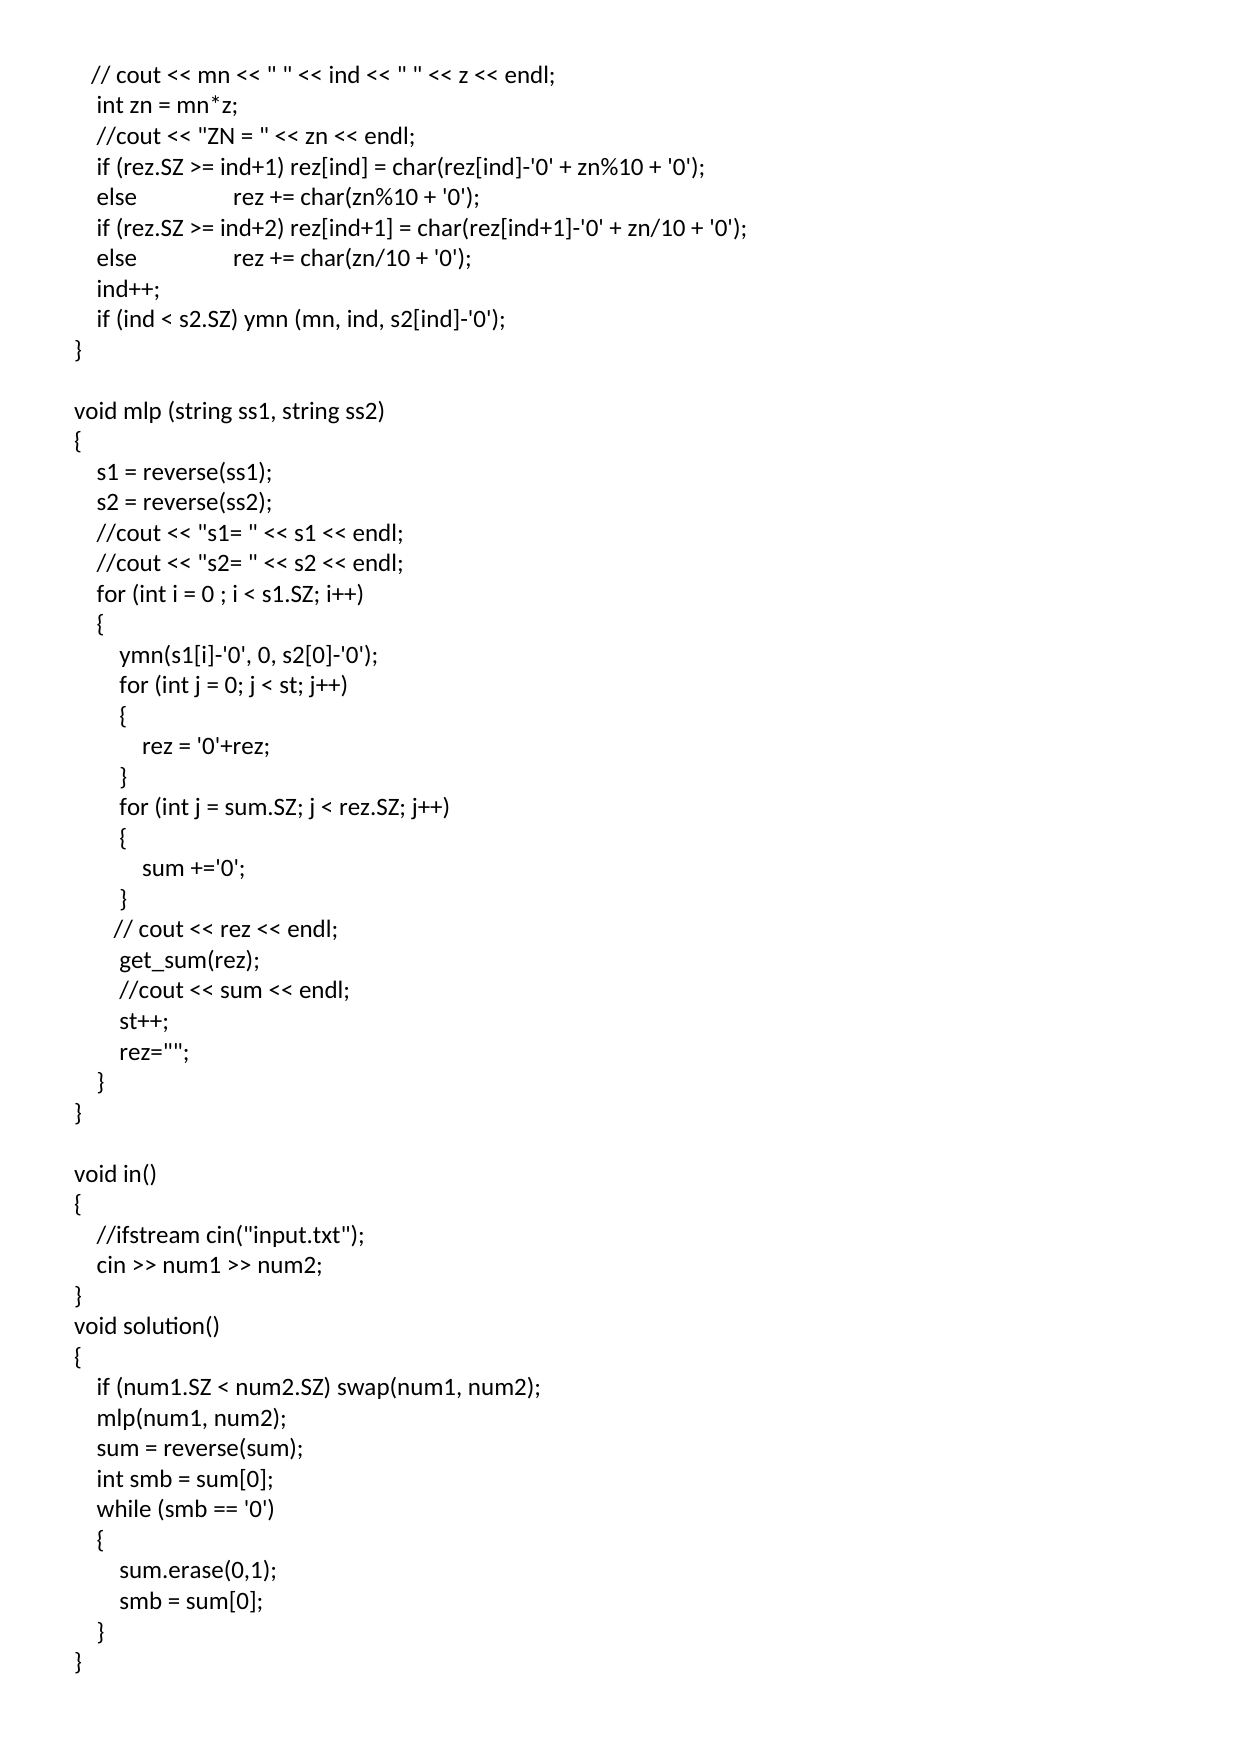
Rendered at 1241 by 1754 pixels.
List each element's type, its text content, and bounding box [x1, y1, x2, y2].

text sum +='0'; [74, 853, 1152, 883]
text for (int j = sum.SZ; j < rez.SZ; j++) [74, 792, 1152, 822]
text void mlp (string ss1, string ss2) [74, 395, 1152, 425]
text //cout << "s1= " << s1 << endl; [74, 517, 1152, 547]
text void solution() [74, 1310, 1152, 1341]
text while (smb == '0') [74, 1493, 1152, 1524]
text s2 = reverse(ss2); [74, 486, 1152, 517]
text } [74, 1280, 1152, 1310]
text int zn = mn*z; [74, 89, 1152, 120]
text for (int i = 0 ; i < s1.SZ; i++) [74, 578, 1152, 608]
text // cout << mn << " " << ind << " " << z << endl; [74, 59, 1152, 89]
text for (int j = 0; j < st; j++) [74, 669, 1152, 700]
text // cout << rez << endl; [74, 914, 1152, 944]
text } [74, 334, 1152, 364]
text int smb = sum[0]; [74, 1463, 1152, 1493]
text //cout << sum << endl; [74, 975, 1152, 1005]
text { [74, 425, 1152, 456]
text if (rez.SZ >= ind+2) rez[ind+1] = char(rez[ind+1]-'0' + zn/10 + '0'); [74, 212, 1152, 242]
text ind++; [74, 273, 1152, 303]
text { [74, 1524, 1152, 1554]
text sum = reverse(sum); [74, 1432, 1152, 1463]
text if (ind < s2.SZ) ymn (mn, ind, s2[ind]-'0'); [74, 303, 1152, 334]
text } [74, 1097, 1152, 1127]
text rez = '0'+rez; [74, 731, 1152, 761]
text } [74, 1646, 1152, 1677]
text } [74, 1066, 1152, 1097]
text { [74, 700, 1152, 731]
text //ifstream cin("input.txt"); [74, 1219, 1152, 1249]
text //cout << "s2= " << s2 << endl; [74, 547, 1152, 578]
text if (num1.SZ < num2.SZ) swap(num1, num2); [74, 1371, 1152, 1402]
text //cout << "ZN = " << zn << endl; [74, 120, 1152, 151]
text { [74, 1188, 1152, 1219]
text if (rez.SZ >= ind+1) rez[ind] = char(rez[ind]-'0' + zn%10 + '0'); [74, 151, 1152, 181]
text cin >> num1 >> num2; [74, 1249, 1152, 1280]
text { [74, 608, 1152, 639]
text void in() [74, 1158, 1152, 1188]
text { [74, 822, 1152, 853]
text sum.erase(0,1); [74, 1554, 1152, 1585]
text { [74, 1341, 1152, 1371]
text s1 = reverse(ss1); [74, 456, 1152, 486]
text else rez += char(zn%10 + '0'); [74, 181, 1152, 212]
text smb = sum[0]; [74, 1585, 1152, 1616]
text ymn(s1[i]-'0', 0, s2[0]-'0'); [74, 639, 1152, 669]
text } [74, 761, 1152, 792]
text else rez += char(zn/10 + '0'); [74, 242, 1152, 273]
text get_sum(rez); [74, 944, 1152, 975]
text st++; [74, 1005, 1152, 1036]
text mlp(num1, num2); [74, 1402, 1152, 1432]
text rez=""; [74, 1036, 1152, 1066]
text } [74, 1616, 1152, 1646]
text } [74, 883, 1152, 914]
